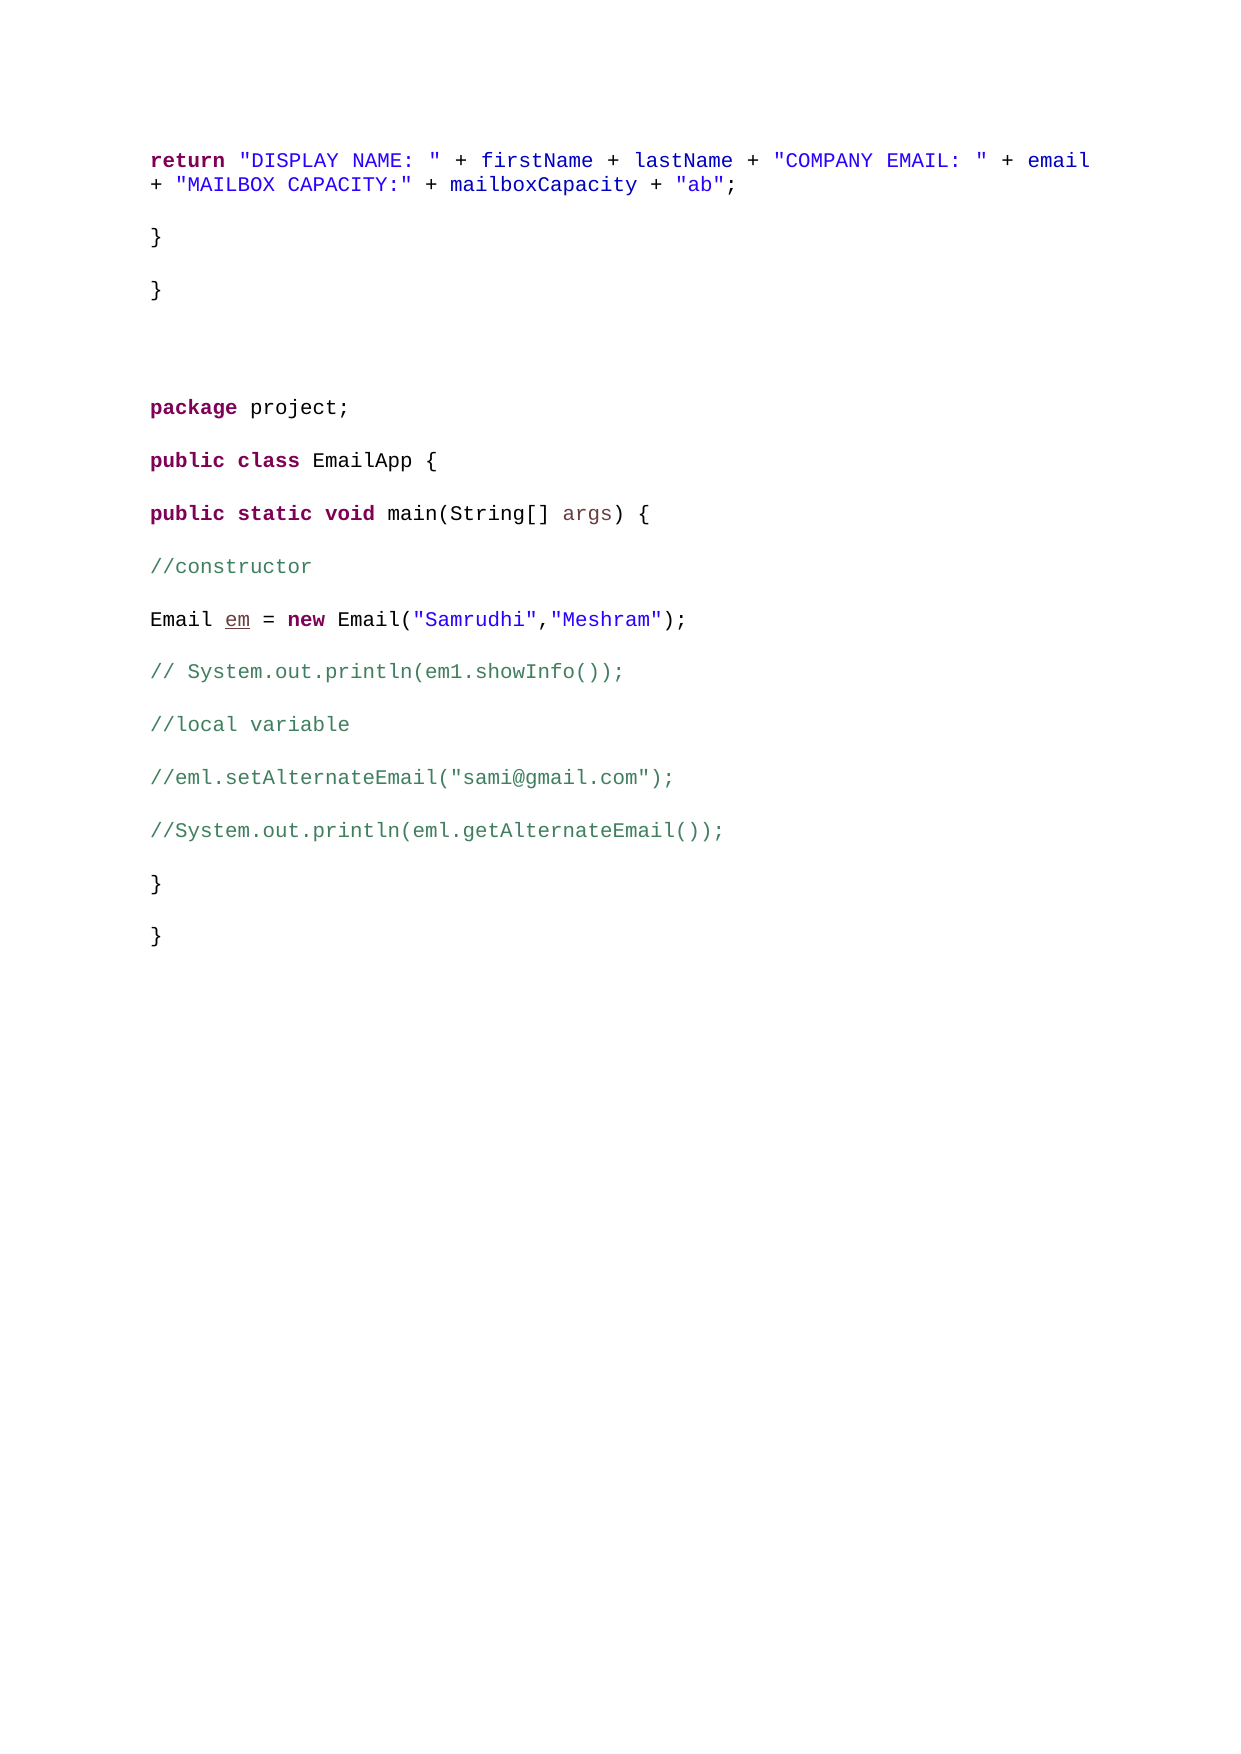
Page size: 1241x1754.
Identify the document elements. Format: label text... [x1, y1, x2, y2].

text } [150, 873, 1090, 896]
text //eml.setAlternateEmail("sami@gmail.com"); [150, 767, 1090, 791]
text public static void main(String[] args) { [150, 503, 1090, 527]
text } [150, 926, 1090, 949]
text return "DISPLAY NAME: " + firstName + lastName + "COMPANY EMAIL: " + email + "MAILBOX CAPACITY:" + mailboxCapacity + "ab"; [150, 150, 1090, 197]
text } [150, 226, 1090, 250]
text //System.out.println(eml.getAlternateEmail()); [150, 820, 1090, 843]
text public class EmailApp { [150, 450, 1090, 474]
text //constructor [150, 556, 1090, 579]
text Email em = new Email("Samrudhi","Meshram"); [150, 609, 1090, 632]
text //local variable [150, 714, 1090, 738]
text // System.out.println(em1.showInfo()); [150, 661, 1090, 685]
text package project; [150, 397, 1090, 421]
text } [150, 279, 1090, 303]
